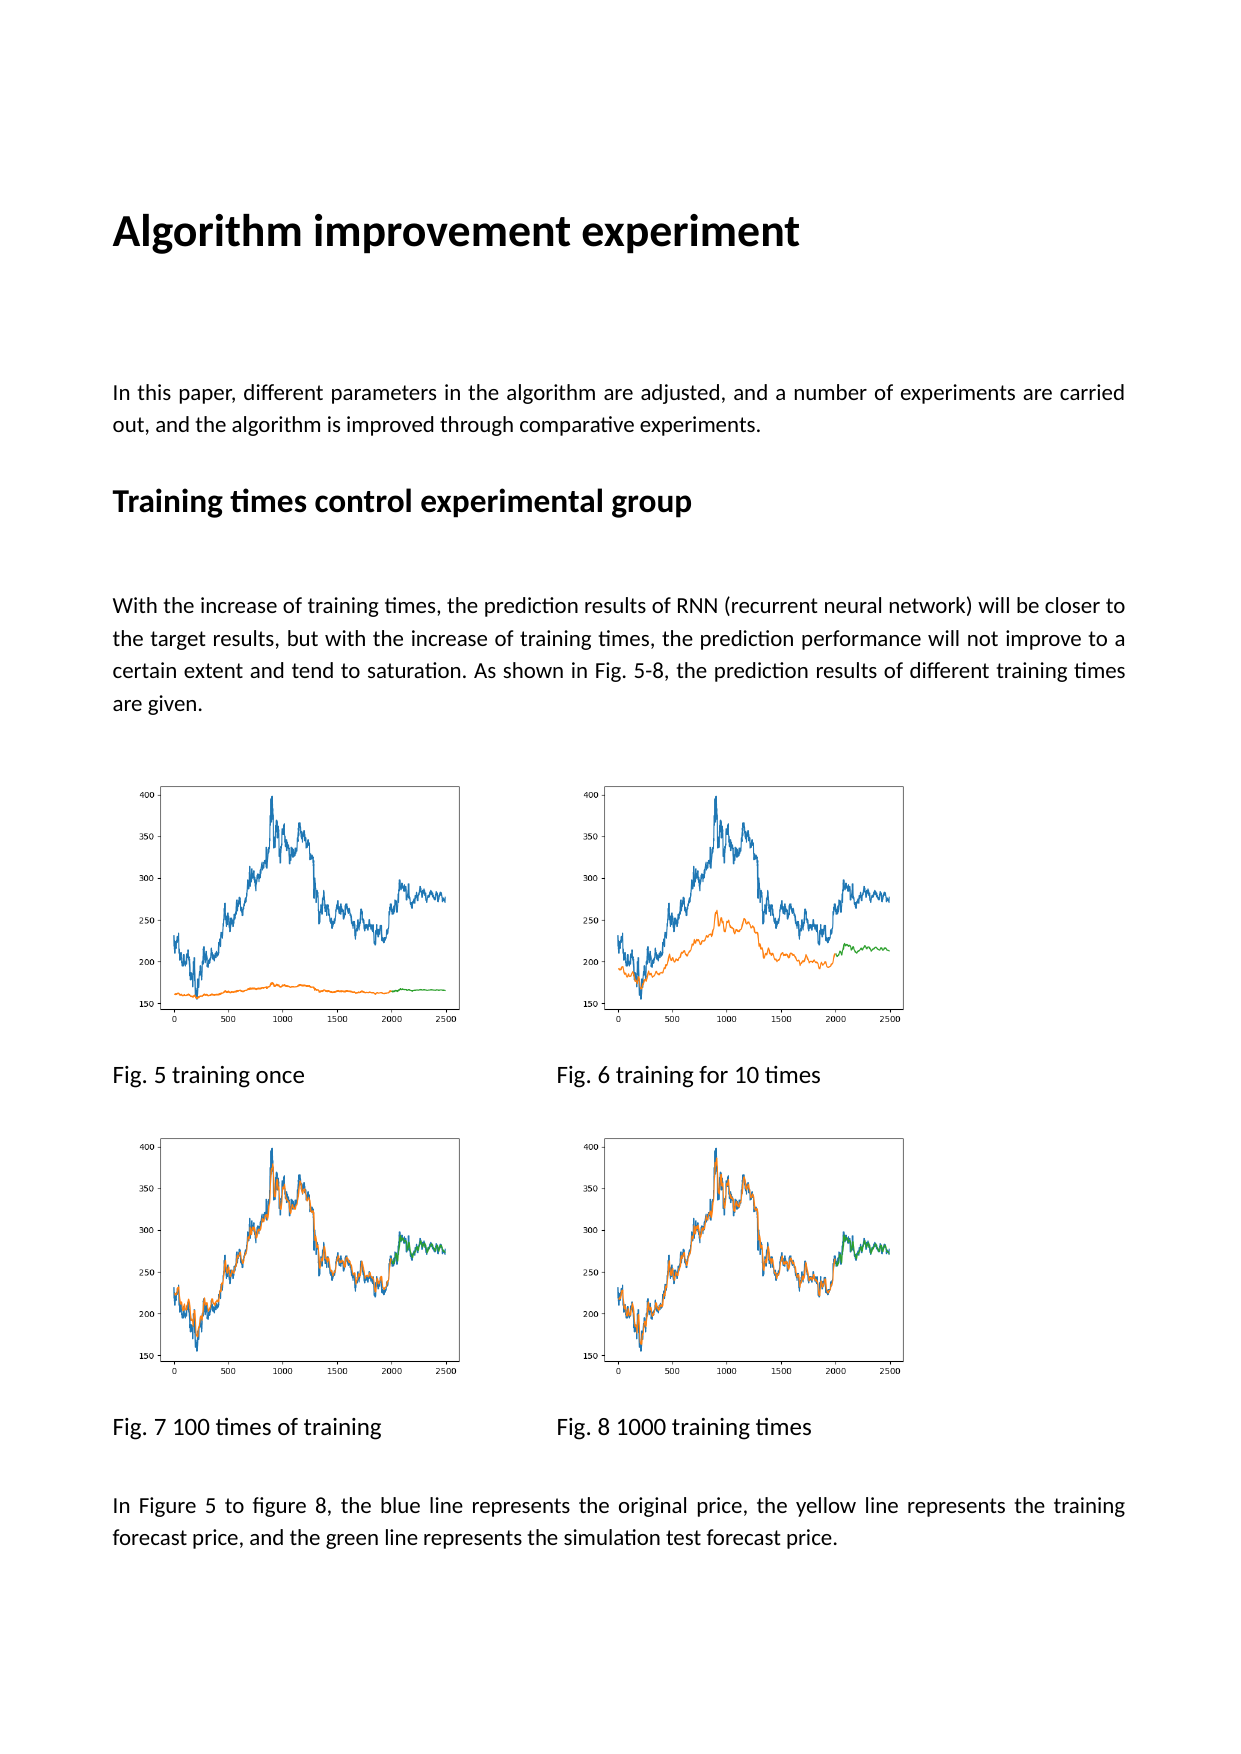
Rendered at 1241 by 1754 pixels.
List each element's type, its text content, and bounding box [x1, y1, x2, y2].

text In Figure 5 to figure 8, the blue line represents the original price, the yellow line represents the training forecast price, and the green line represents the simulation test forecast price. [112, 1489, 1128, 1554]
text With the increase of training times, the prediction results of RNN (recurrent neural network) will be closer to the target results, but with the increase of training times, the prediction performance will not improve to a certain extent and tend to saturation. As shown in Fig. 5-8, the prediction results of different training times are given. [112, 589, 1128, 719]
subtitle Algorithm improvement experiment [112, 197, 1128, 262]
table_header Fig. 6 training for 10 times [545, 752, 989, 1104]
subtitle Training times control experimental group [112, 468, 1128, 533]
table_header Fig. 5 training once [101, 752, 545, 1104]
picture [112, 752, 497, 1041]
picture [556, 1104, 941, 1393]
text In this paper, different parameters in the algorithm are adjusted, and a number of experiments are carried out, and the algorithm is improved through comparative experiments. [112, 376, 1128, 441]
picture [556, 752, 941, 1041]
table_cell Fig. 8 1000 training times [545, 1104, 989, 1456]
picture [112, 1104, 497, 1393]
table_cell Fig. 7 100 times of training [101, 1104, 545, 1456]
